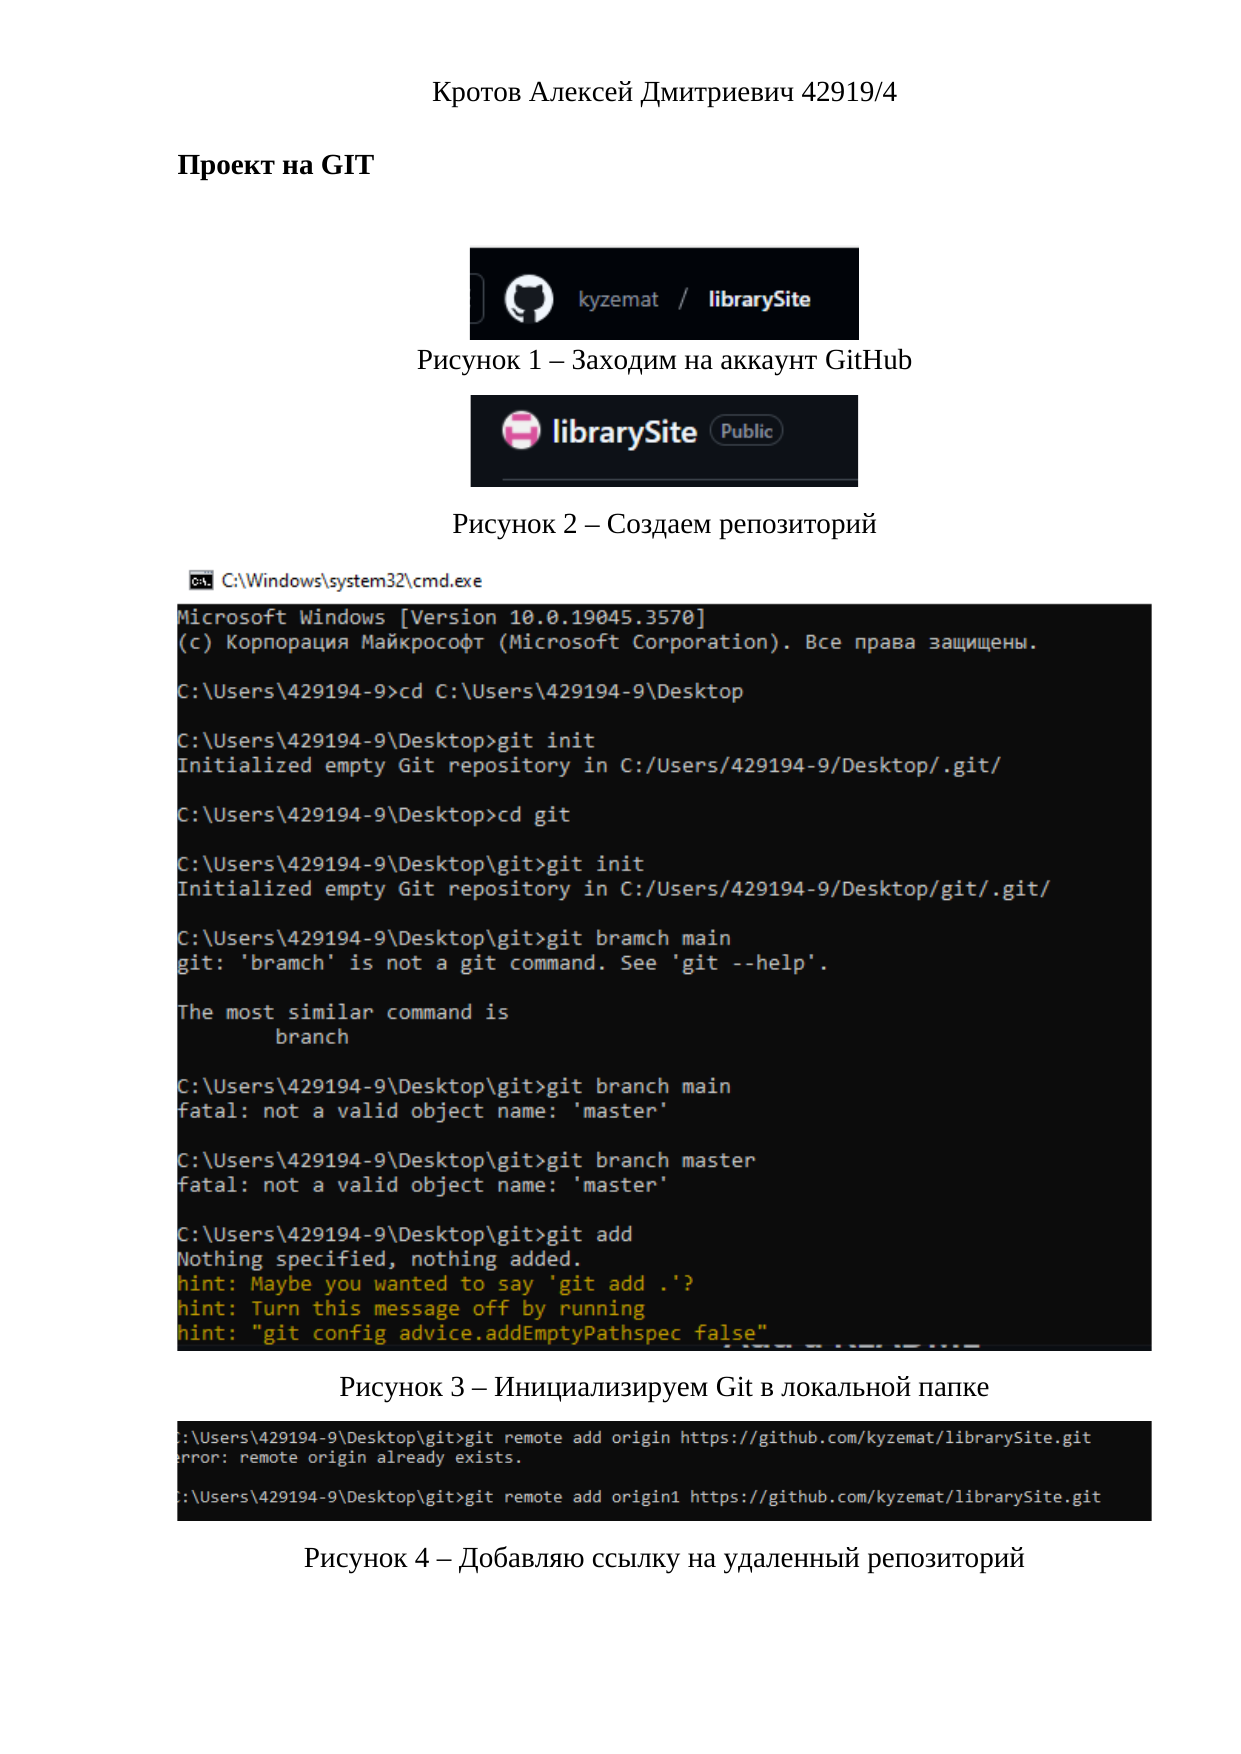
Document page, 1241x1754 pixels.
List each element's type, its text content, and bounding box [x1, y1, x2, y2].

picture [177, 1421, 1152, 1521]
text Рисунок 3 – Инициализируем Git в локальной папке [177, 1369, 1152, 1402]
text Рисунок 4 – Добавляю ссылку на удаленный репозиторий [177, 1540, 1152, 1573]
text Проект на GIT [177, 147, 1152, 181]
picture [470, 395, 859, 487]
text Рисунок 2 – Создаем репозиторий [177, 506, 1152, 539]
picture [177, 558, 1152, 1351]
picture [469, 245, 859, 340]
text Рисунок 1 – Заходим на аккаунт GitHub [177, 210, 1152, 376]
